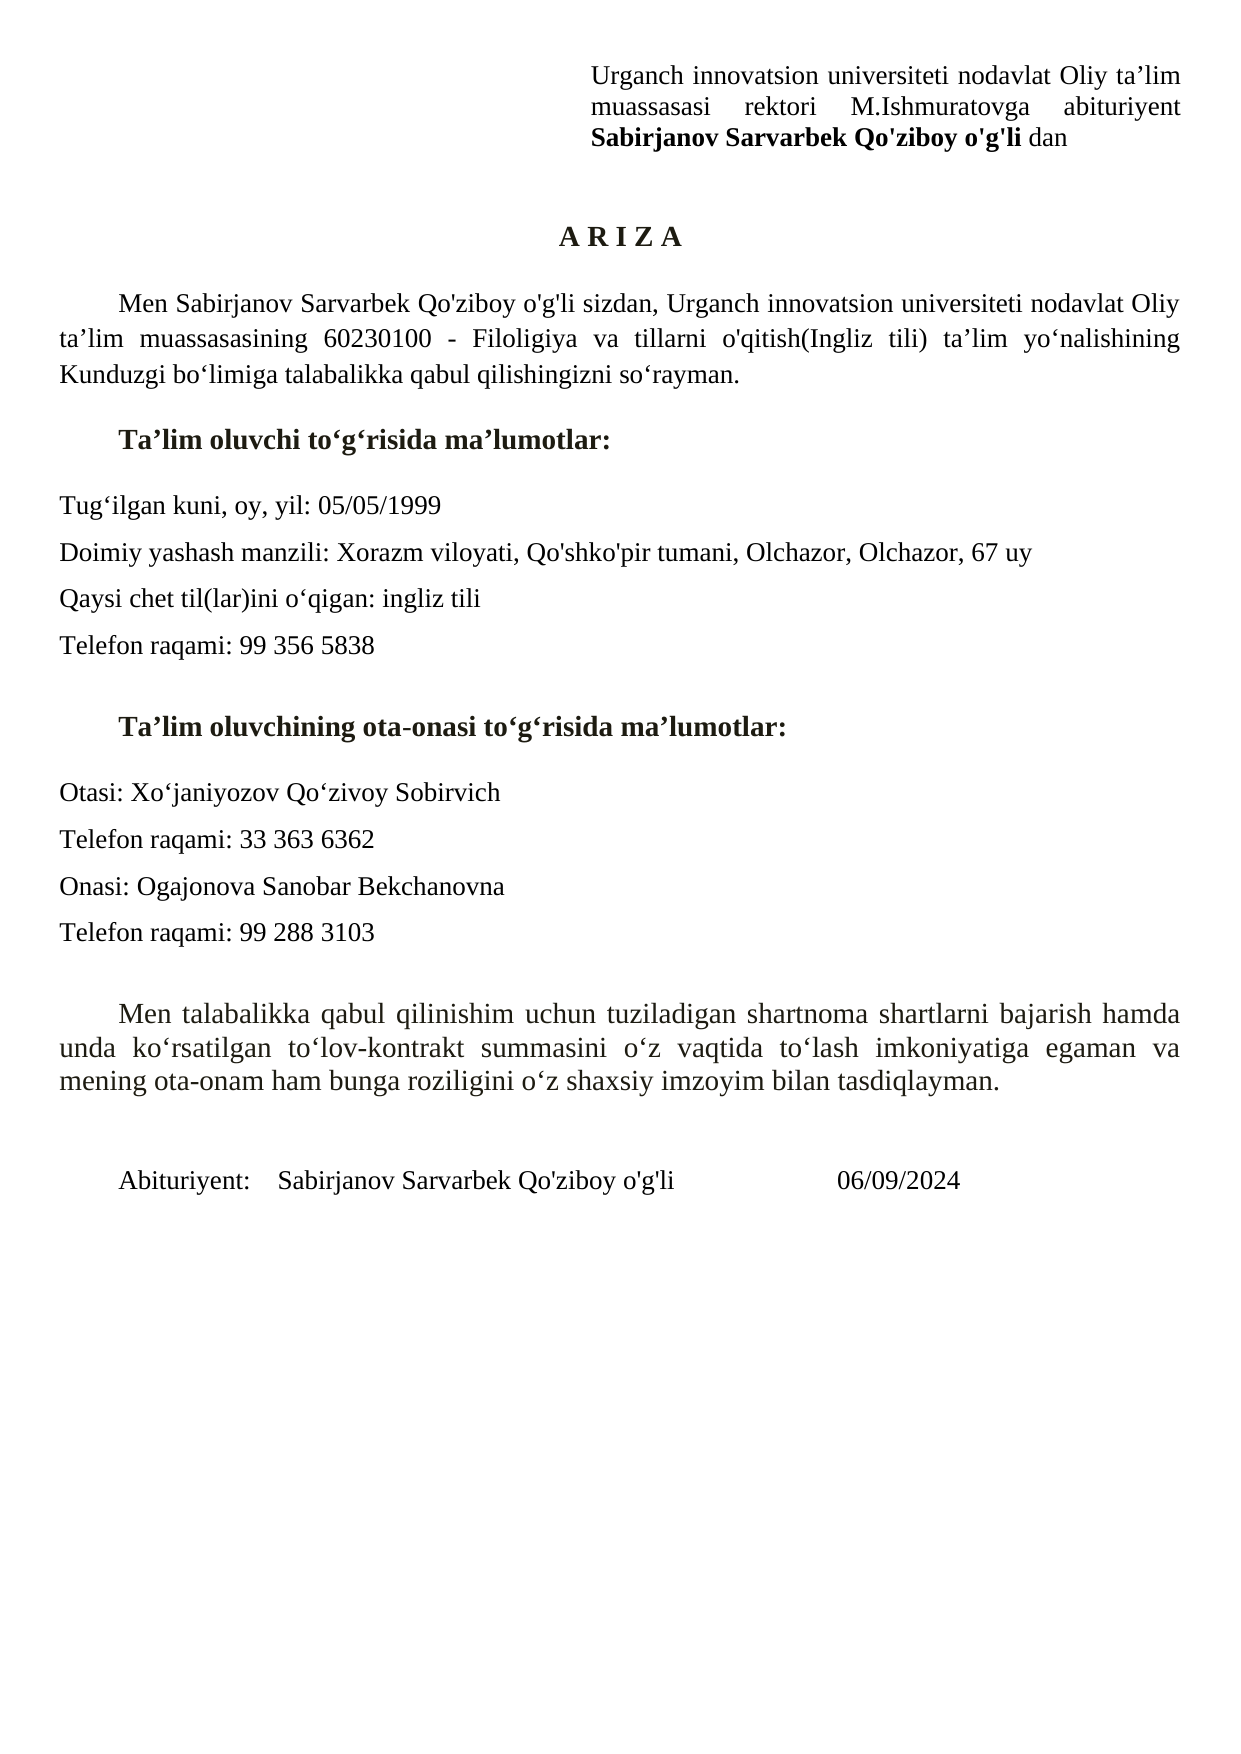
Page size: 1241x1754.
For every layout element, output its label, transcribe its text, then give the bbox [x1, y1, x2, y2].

text Doimiy yashash manzili: Xorazm viloyati, Qo'shko'pir tumani, Olchazor, Olchazor, 67 uy [59, 536, 1181, 567]
text Men talabalikka qabul qilinishim uchun tuziladigan shartnoma shartlarni bajarish hamda unda ko‘rsatilgan to‘lov-kontrakt summasini o‘z vaqtida to‘lash imkoniyatiga egaman va mening ota-onam ham bunga roziligini oʻz shaxsiy imzoyim bilan tasdiqlayman. [59, 996, 1181, 1097]
text Tug‘ilgan kuni, oy, yil: 05/05/1999 [59, 489, 1181, 520]
text Urganch innovatsion universiteti nodavlat Oliy ta’lim muassasasi rektori M.Ishmuratovga abituriyent Sabirjanov Sarvarbek Qo'ziboy o'g'li dan [591, 59, 1181, 152]
text Telefon raqami: 99 356 5838 [59, 629, 1181, 660]
text Otasi: Xo‘janiyozov Qo‘zivoy Sobirvich [59, 776, 1181, 807]
text Qaysi chet til(lar)ini o‘qigan: ingliz tili [59, 582, 1181, 613]
text Onasi: Ogajonova Sanobar Bekchanovna [59, 869, 1181, 901]
text Abituriyent: Sabirjanov Sarvarbek Qo'ziboy o'g'li 06/09/2024 [59, 1164, 1181, 1195]
text Telefon raqami: 33 363 6362 [59, 823, 1181, 854]
text A R I Z A [59, 219, 1181, 253]
text Ta’lim oluvchining ota-onasi to‘g‘risida ma’lumotlar: [59, 709, 1181, 743]
text Telefon raqami: 99 288 3103 [59, 916, 1181, 947]
text Ta’lim oluvchi to‘g‘risida ma’lumotlar: [59, 422, 1181, 455]
text Men Sabirjanov Sarvarbek Qo'ziboy o'g'li sizdan, Urganch innovatsion universiteti nodavlat Oliy ta’lim muassasasining 60230100 - Filoligiya va tillarni o'qitish(Ingliz tili) ta’lim yo‘nalishining Kunduzgi bo‘limiga talabalikka qabul qilishingizni so‘rayman. [59, 287, 1181, 389]
